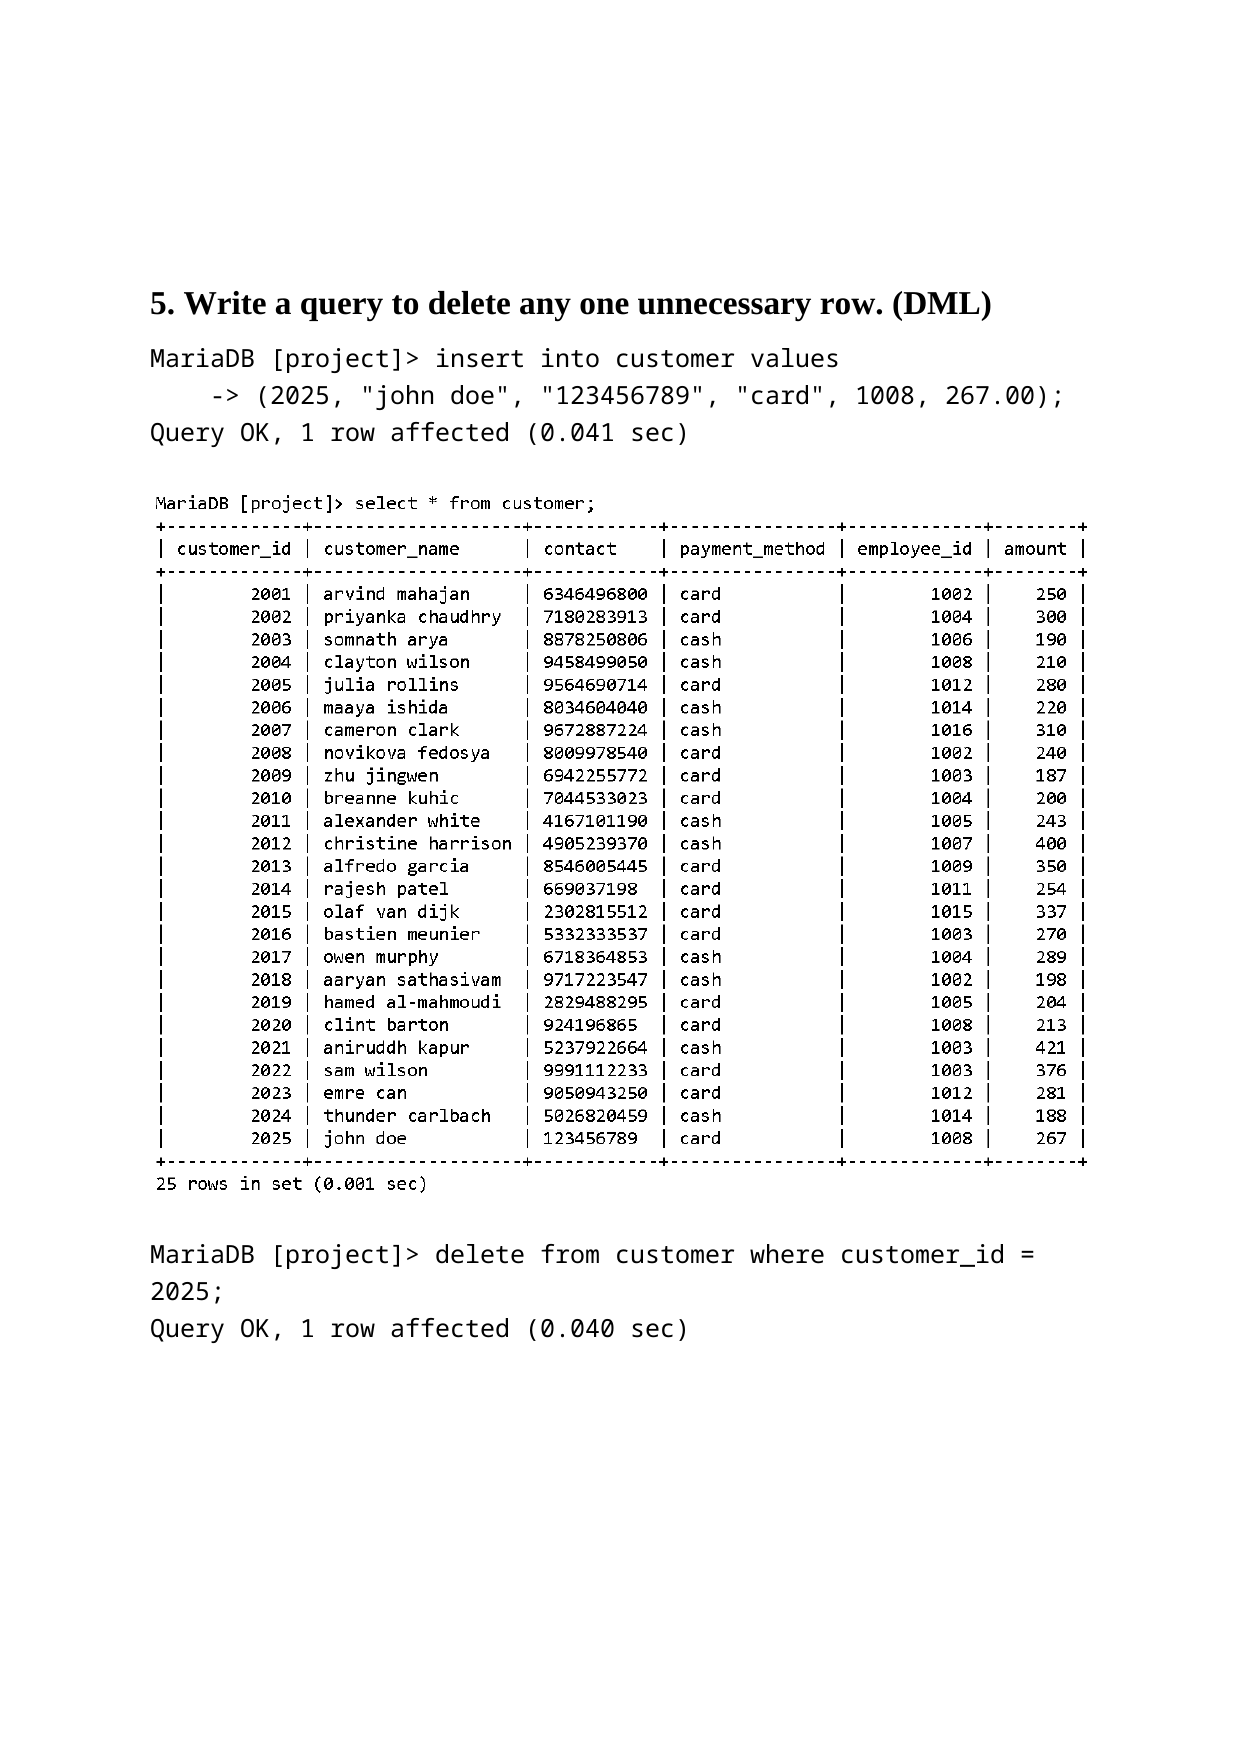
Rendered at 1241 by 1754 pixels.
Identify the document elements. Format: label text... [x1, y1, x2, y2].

text 5. Write a query to delete any one unnecessary row. (DML) [150, 283, 1090, 321]
text Query OK, 1 row affected (0.040 sec) [150, 1311, 1090, 1344]
picture [150, 488, 1091, 1198]
text -> (2025, "john doe", "123456789", "card", 1008, 267.00); [150, 378, 1090, 412]
text MariaDB [project]> insert into customer values [150, 341, 1090, 375]
text Query OK, 1 row affected (0.041 sec) [150, 414, 1090, 449]
text MariaDB [project]> delete from customer where customer_id = 2025; [150, 1237, 1090, 1308]
